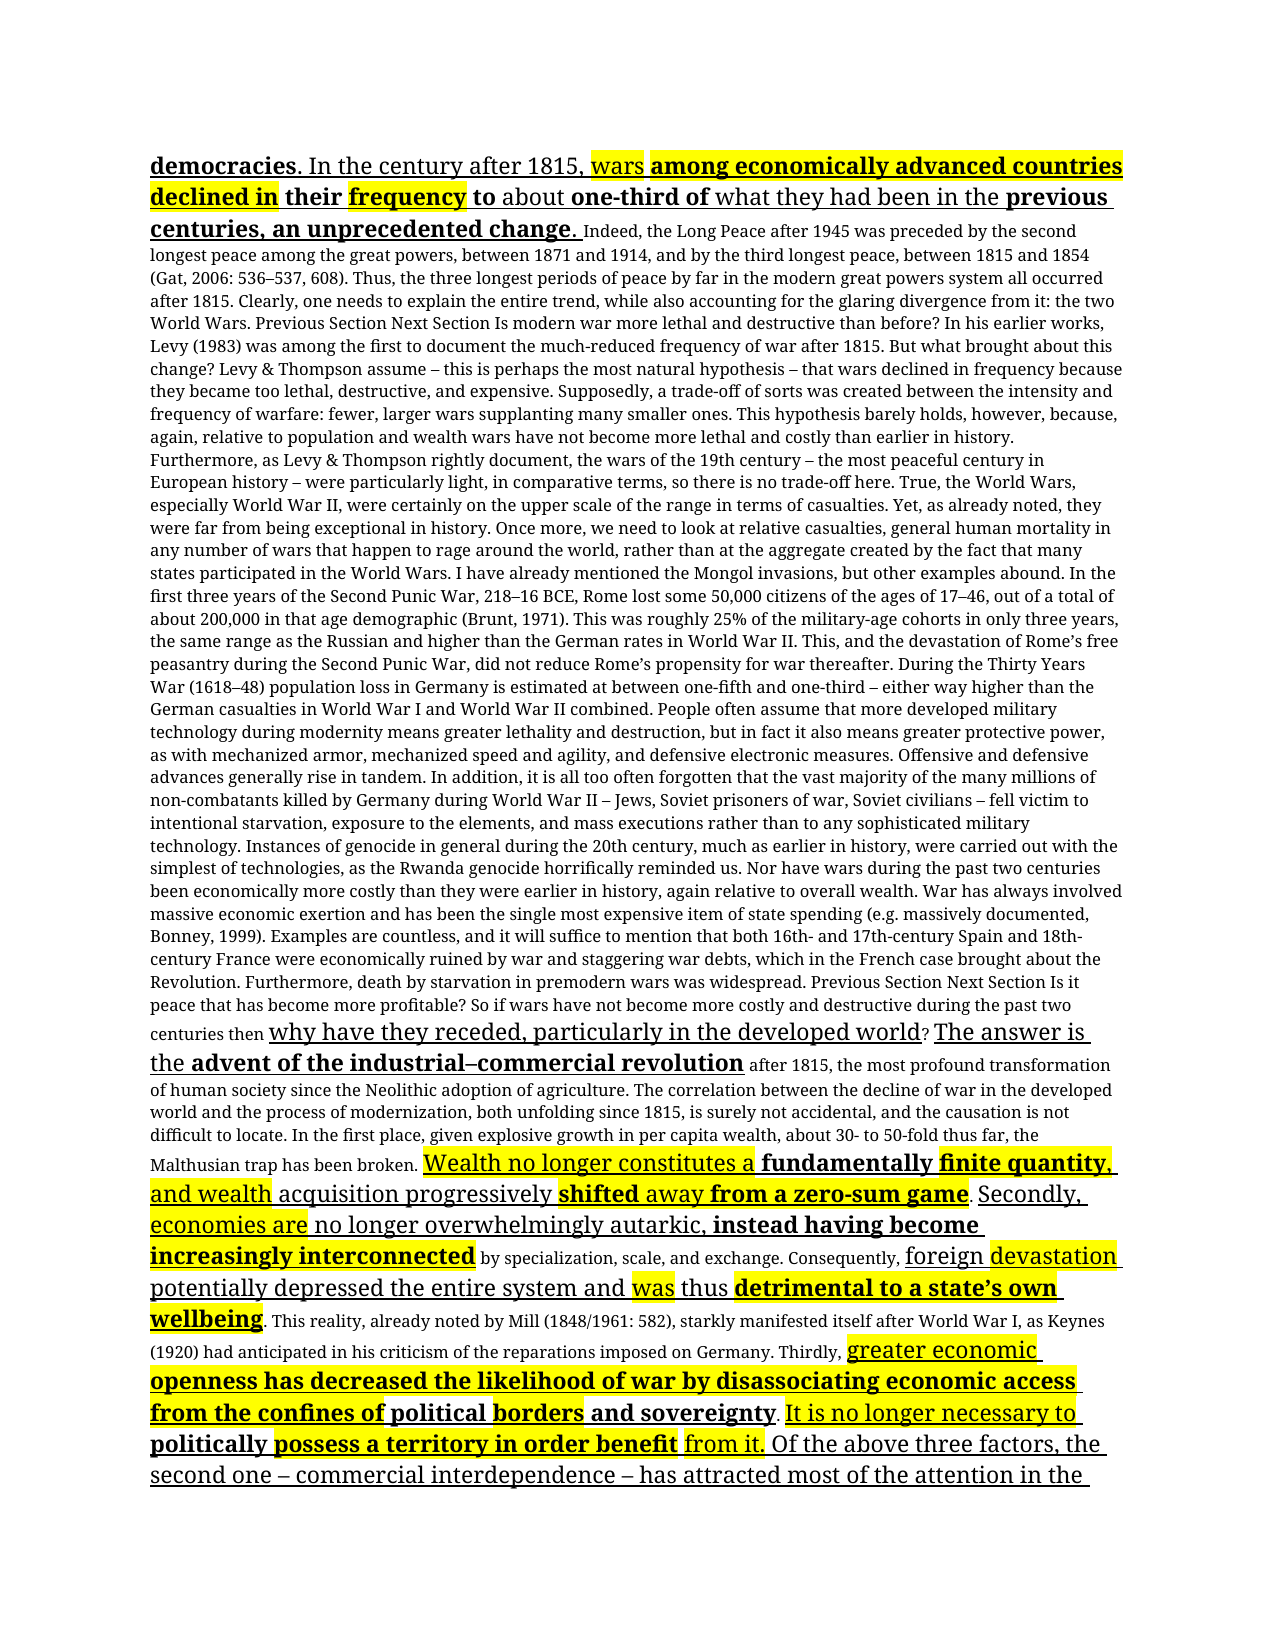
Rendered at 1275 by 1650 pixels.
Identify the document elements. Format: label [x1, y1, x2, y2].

text [150, 150, 1125, 1490]
